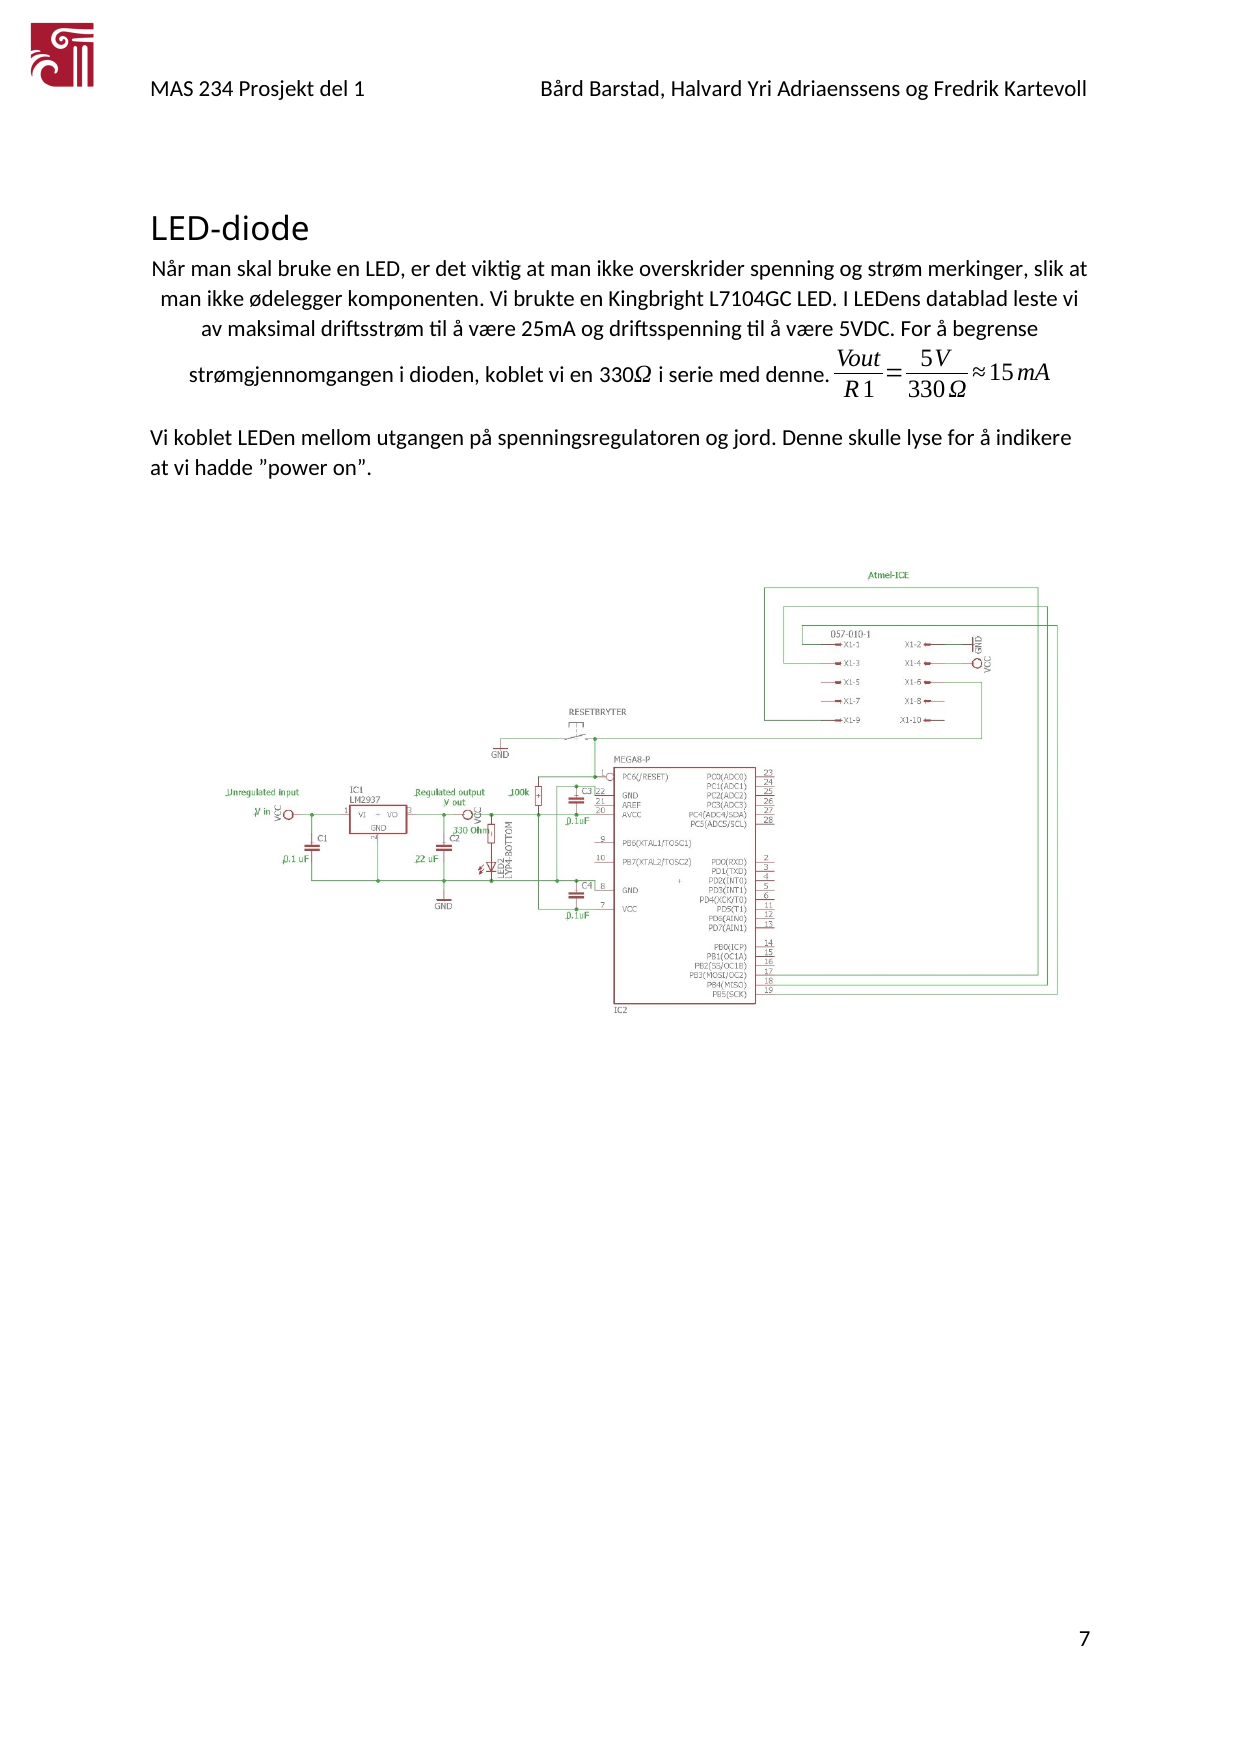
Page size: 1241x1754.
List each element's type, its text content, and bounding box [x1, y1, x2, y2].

text Vi koblet LEDen mellom utgangen på spenningsregulatoren og jord. Denne skulle lyse for å indikere at vi hadde ”power on”. [150, 423, 1090, 481]
picture [18, 11, 105, 98]
picture [218, 557, 1059, 1016]
subtitle LED-diode [150, 205, 1090, 251]
text Når man skal bruke en LED, er det viktig at man ikke overskrider spenning og strøm merkinger, slik at man ikke ødelegger komponenten. Vi brukte en Kingbright L7104GC LED. I LEDens datablad leste vi av maksimal driftsstrøm til å være 25mA og driftsspenning til å være 5VDC. For å begrense strømgjennomgangen i dioden, koblet vi en 330 i serie med denne. [150, 254, 1090, 404]
